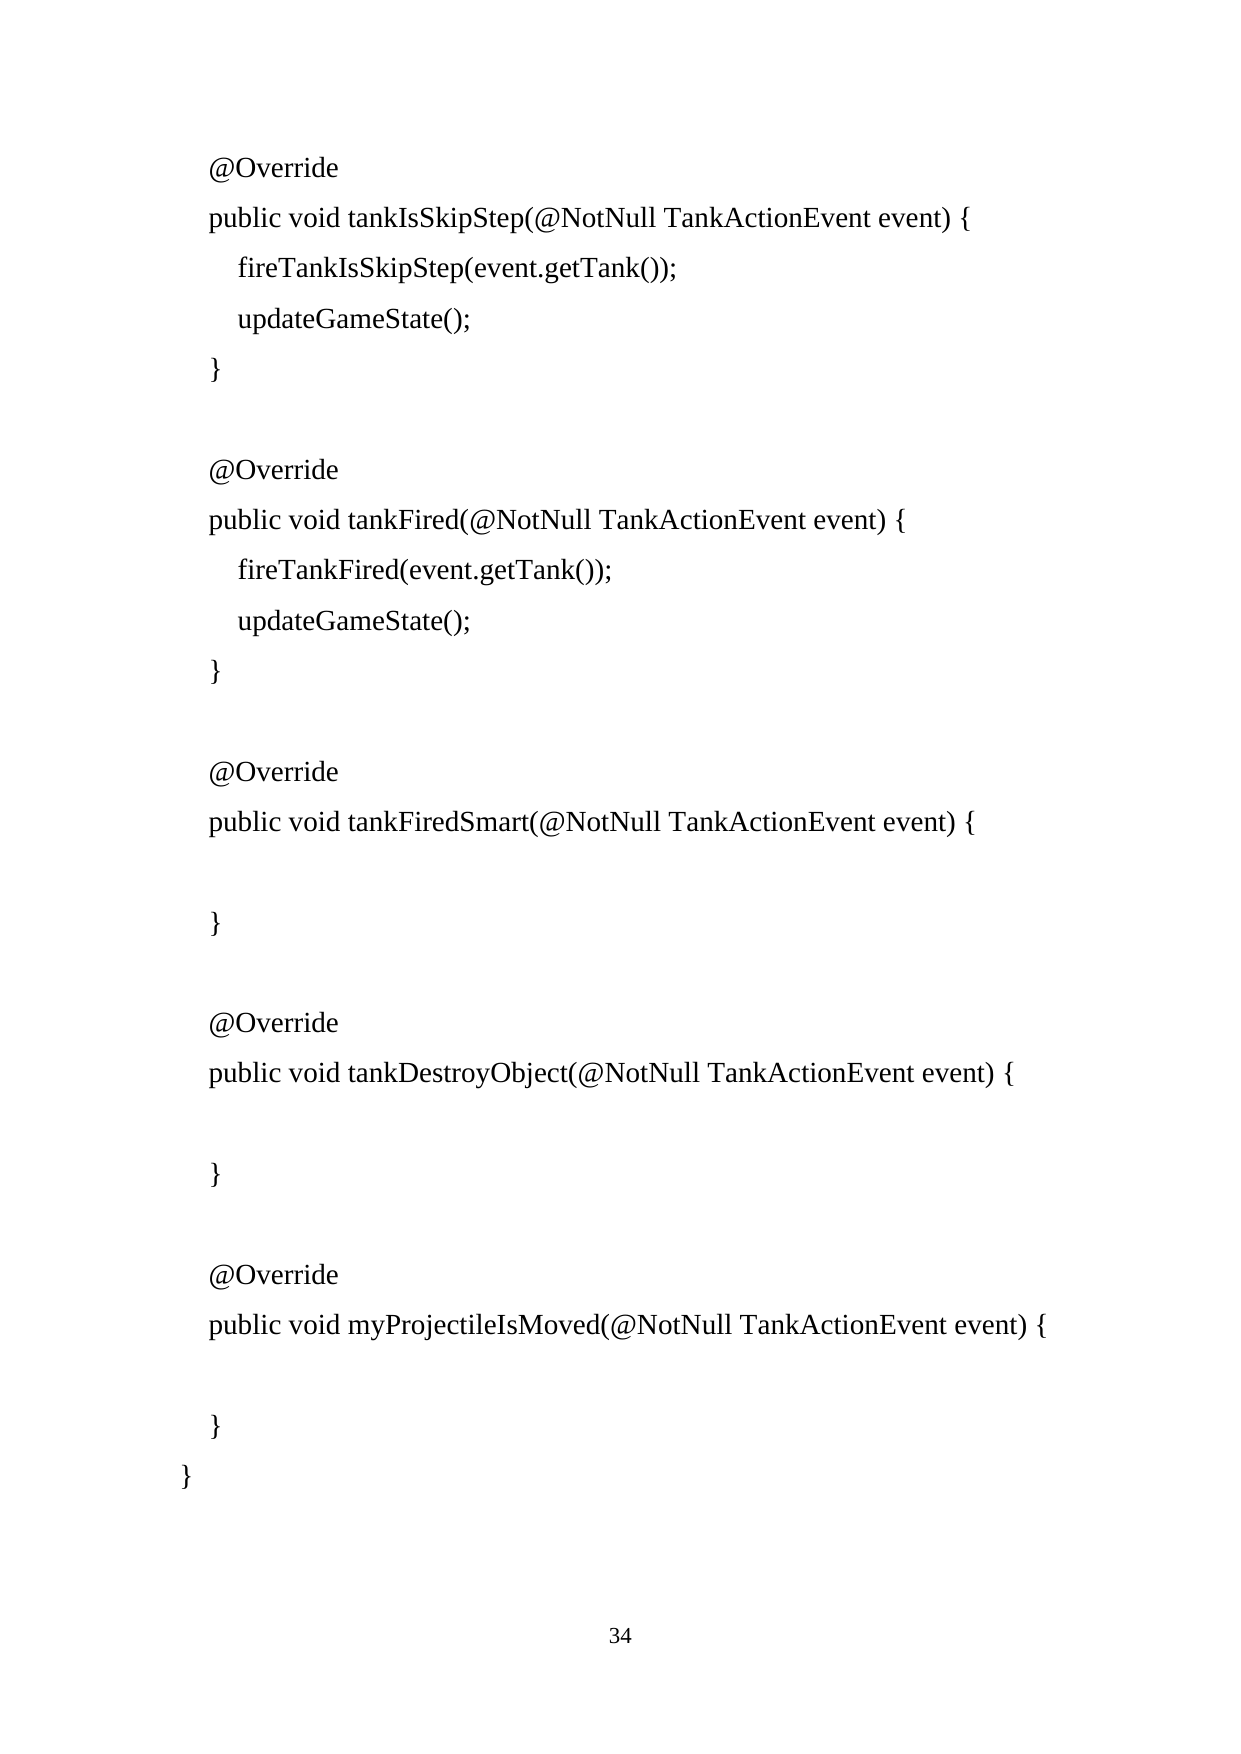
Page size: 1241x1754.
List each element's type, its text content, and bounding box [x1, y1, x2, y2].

text public void tankDestroyObject(@NotNull TankActionEvent event) { [150, 1056, 1090, 1089]
text } [150, 1408, 1090, 1441]
text } [150, 351, 1090, 385]
text public void myProjectileIsMoved(@NotNull TankActionEvent event) { [150, 1307, 1090, 1341]
text } [150, 653, 1090, 687]
text updateGameState(); [150, 301, 1090, 334]
text fireTankIsSkipStep(event.getTank()); [150, 251, 1090, 284]
text @Override [150, 1005, 1090, 1039]
text public void tankFiredSmart(@NotNull TankActionEvent event) { [150, 804, 1090, 838]
text fireTankFired(event.getTank()); [150, 552, 1090, 586]
text @Override [150, 452, 1090, 485]
text @Override [150, 150, 1090, 183]
text public void tankFired(@NotNull TankActionEvent event) { [150, 502, 1090, 536]
text @Override [150, 1257, 1090, 1290]
text } [150, 1156, 1090, 1190]
text } [150, 1458, 1090, 1492]
text public void tankIsSkipStep(@NotNull TankActionEvent event) { [150, 200, 1090, 234]
text } [150, 905, 1090, 938]
text updateGameState(); [150, 603, 1090, 636]
text @Override [150, 754, 1090, 787]
